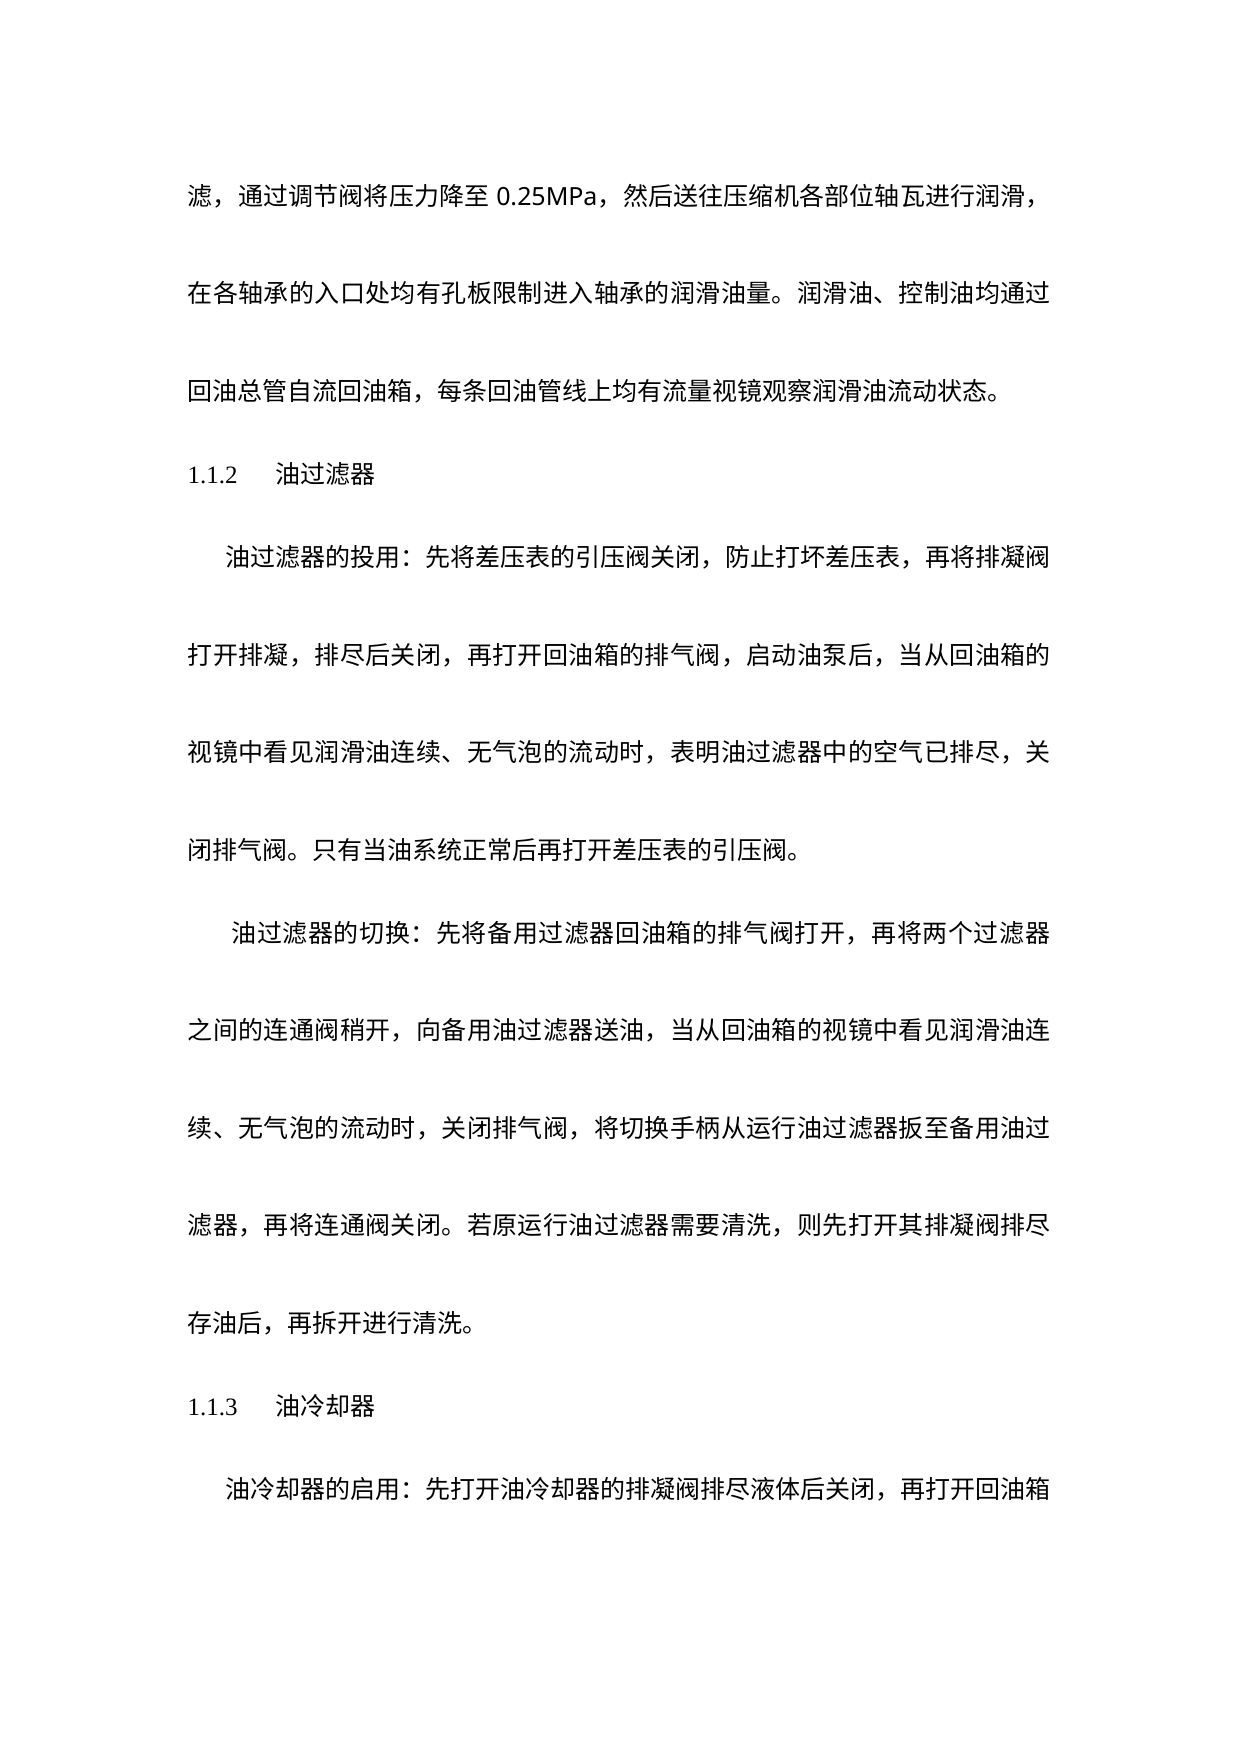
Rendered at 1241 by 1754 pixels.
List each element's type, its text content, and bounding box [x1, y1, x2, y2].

text 油过滤器的切换：先将备用过滤器回油箱的排气阀打开，再将两个过滤器之间的连通阀稍开，向备用油过滤器送油，当从回油箱的视镜中看见润滑油连续、无气泡的流动时，关闭排气阀，将切换手柄从运行油过滤器扳至备用油过滤器，再将连通阀关闭。若原运行油过滤器需要清洗，则先打开其排凝阀排尽存油后，再拆开进行清洗。 [187, 899, 1053, 1354]
list 油冷却器 [187, 1372, 1053, 1437]
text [187, 1455, 1053, 1520]
text 油过滤器的投用：先将差压表的引压阀关闭，防止打坏差压表，再将排凝阀打开排凝，排尽后关闭，再打开回油箱的排气阀，启动油泵后，当从回油箱的视镜中看见润滑油连续、无气泡的流动时，表明油过滤器中的空气已排尽，关闭排气阀。只有当油系统正常后再打开差压表的引压阀。 [187, 523, 1053, 881]
list 油过滤器 [187, 440, 1053, 505]
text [187, 162, 1053, 422]
